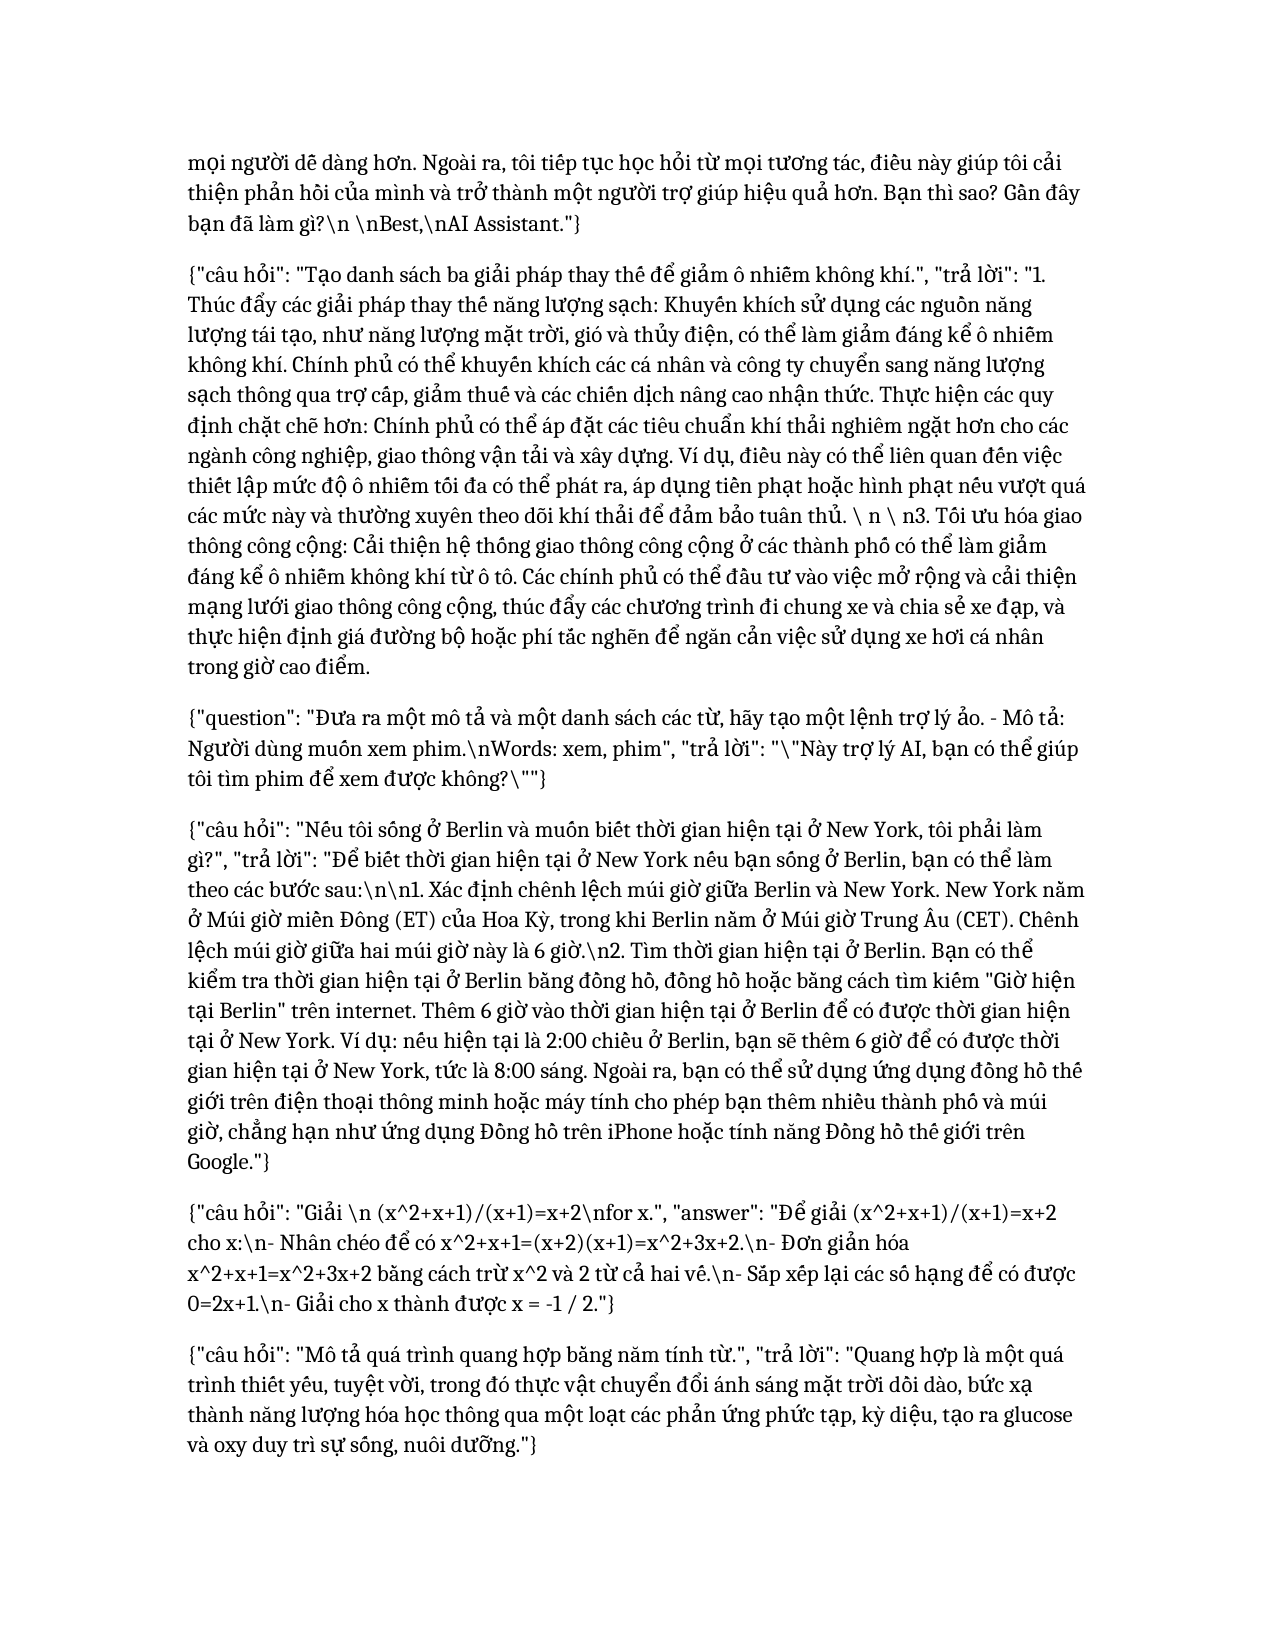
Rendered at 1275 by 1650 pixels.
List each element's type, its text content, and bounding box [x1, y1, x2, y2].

text {"question": "Đưa ra một mô tả và một danh sách các từ, hãy tạo một lệnh trợ lý ảo. - Mô tả: Người dùng muốn xem phim.\nWords: xem, phim", "trả lời": "\"Này trợ lý AI, bạn có thể giúp tôi tìm phim để xem được không?\""} [187, 705, 1087, 792]
text {"câu hỏi": "Nếu tôi sống ở Berlin và muốn biết thời gian hiện tại ở New York, tôi phải làm gì?", "trả lời": "Để biết thời gian hiện tại ở New York nếu bạn sống ở Berlin, bạn có thể làm theo các bước sau:\n\n1. Xác định chênh lệch múi giờ giữa Berlin và New York. New York nằm ở Múi giờ miền Đông (ET) của Hoa Kỳ, trong khi Berlin nằm ở Múi giờ Trung Âu (CET). Chênh lệch múi giờ giữa hai múi giờ này là 6 giờ.\n2. Tìm thời gian hiện tại ở Berlin. Bạn có thể kiểm tra thời gian hiện tại ở Berlin bằng đồng hồ, đồng hồ hoặc bằng cách tìm kiếm "Giờ hiện tại Berlin" trên internet. Thêm 6 giờ vào thời gian hiện tại ở Berlin để có được thời gian hiện tại ở New York. Ví dụ: nếu hiện tại là 2:00 chiều ở Berlin, bạn sẽ thêm 6 giờ để có được thời gian hiện tại ở New York, tức là 8:00 sáng. Ngoài ra, bạn có thể sử dụng ứng dụng đồng hồ thế giới trên điện thoại thông minh hoặc máy tính cho phép bạn thêm nhiều thành phố và múi giờ, chẳng hạn như ứng dụng Đồng hồ trên iPhone hoặc tính năng Đồng hồ thế giới trên Google."} [187, 817, 1087, 1175]
text {"câu hỏi": "Tạo danh sách ba giải pháp thay thế để giảm ô nhiễm không khí.", "trả lời": "1. Thúc đẩy các giải pháp thay thế năng lượng sạch: Khuyến khích sử dụng các nguồn năng lượng tái tạo, như năng lượng mặt trời, gió và thủy điện, có thể làm giảm đáng kể ô nhiễm không khí. Chính phủ có thể khuyến khích các cá nhân và công ty chuyển sang năng lượng sạch thông qua trợ cấp, giảm thuế và các chiến dịch nâng cao nhận thức. Thực hiện các quy định chặt chẽ hơn: Chính phủ có thể áp đặt các tiêu chuẩn khí thải nghiêm ngặt hơn cho các ngành công nghiệp, giao thông vận tải và xây dựng. Ví dụ, điều này có thể liên quan đến việc thiết lập mức độ ô nhiễm tối đa có thể phát ra, áp dụng tiền phạt hoặc hình phạt nếu vượt quá các mức này và thường xuyên theo dõi khí thải để đảm bảo tuân thủ. \ n \ n3. Tối ưu hóa giao thông công cộng: Cải thiện hệ thống giao thông công cộng ở các thành phố có thể làm giảm đáng kể ô nhiễm không khí từ ô tô. Các chính phủ có thể đầu tư vào việc mở rộng và cải thiện mạng lưới giao thông công cộng, thúc đẩy các chương trình đi chung xe và chia sẻ xe đạp, và thực hiện định giá đường bộ hoặc phí tắc nghẽn để ngăn cản việc sử dụng xe hơi cá nhân trong giờ cao điểm. [187, 261, 1087, 681]
text {"câu hỏi": "Mô tả quá trình quang hợp bằng năm tính từ.", "trả lời": "Quang hợp là một quá trình thiết yếu, tuyệt vời, trong đó thực vật chuyển đổi ánh sáng mặt trời dồi dào, bức xạ thành năng lượng hóa học thông qua một loạt các phản ứng phức tạp, kỳ diệu, tạo ra glucose và oxy duy trì sự sống, nuôi dưỡng."} [187, 1342, 1087, 1459]
text {"câu hỏi": "Giải \n (x^2+x+1)/(x+1)=x+2\nfor x.", "answer": "Để giải (x^2+x+1)/(x+1)=x+2 cho x:\n- Nhân chéo để có x^2+x+1=(x+2)(x+1)=x^2+3x+2.\n- Đơn giản hóa x^2+x+1=x^2+3x+2 bằng cách trừ x^2 và 2 từ cả hai vế.\n- Sắp xếp lại các số hạng để có được 0=2x+1.\n- Giải cho x thành được x = -1 / 2."} [187, 1200, 1087, 1317]
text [187, 150, 1087, 237]
